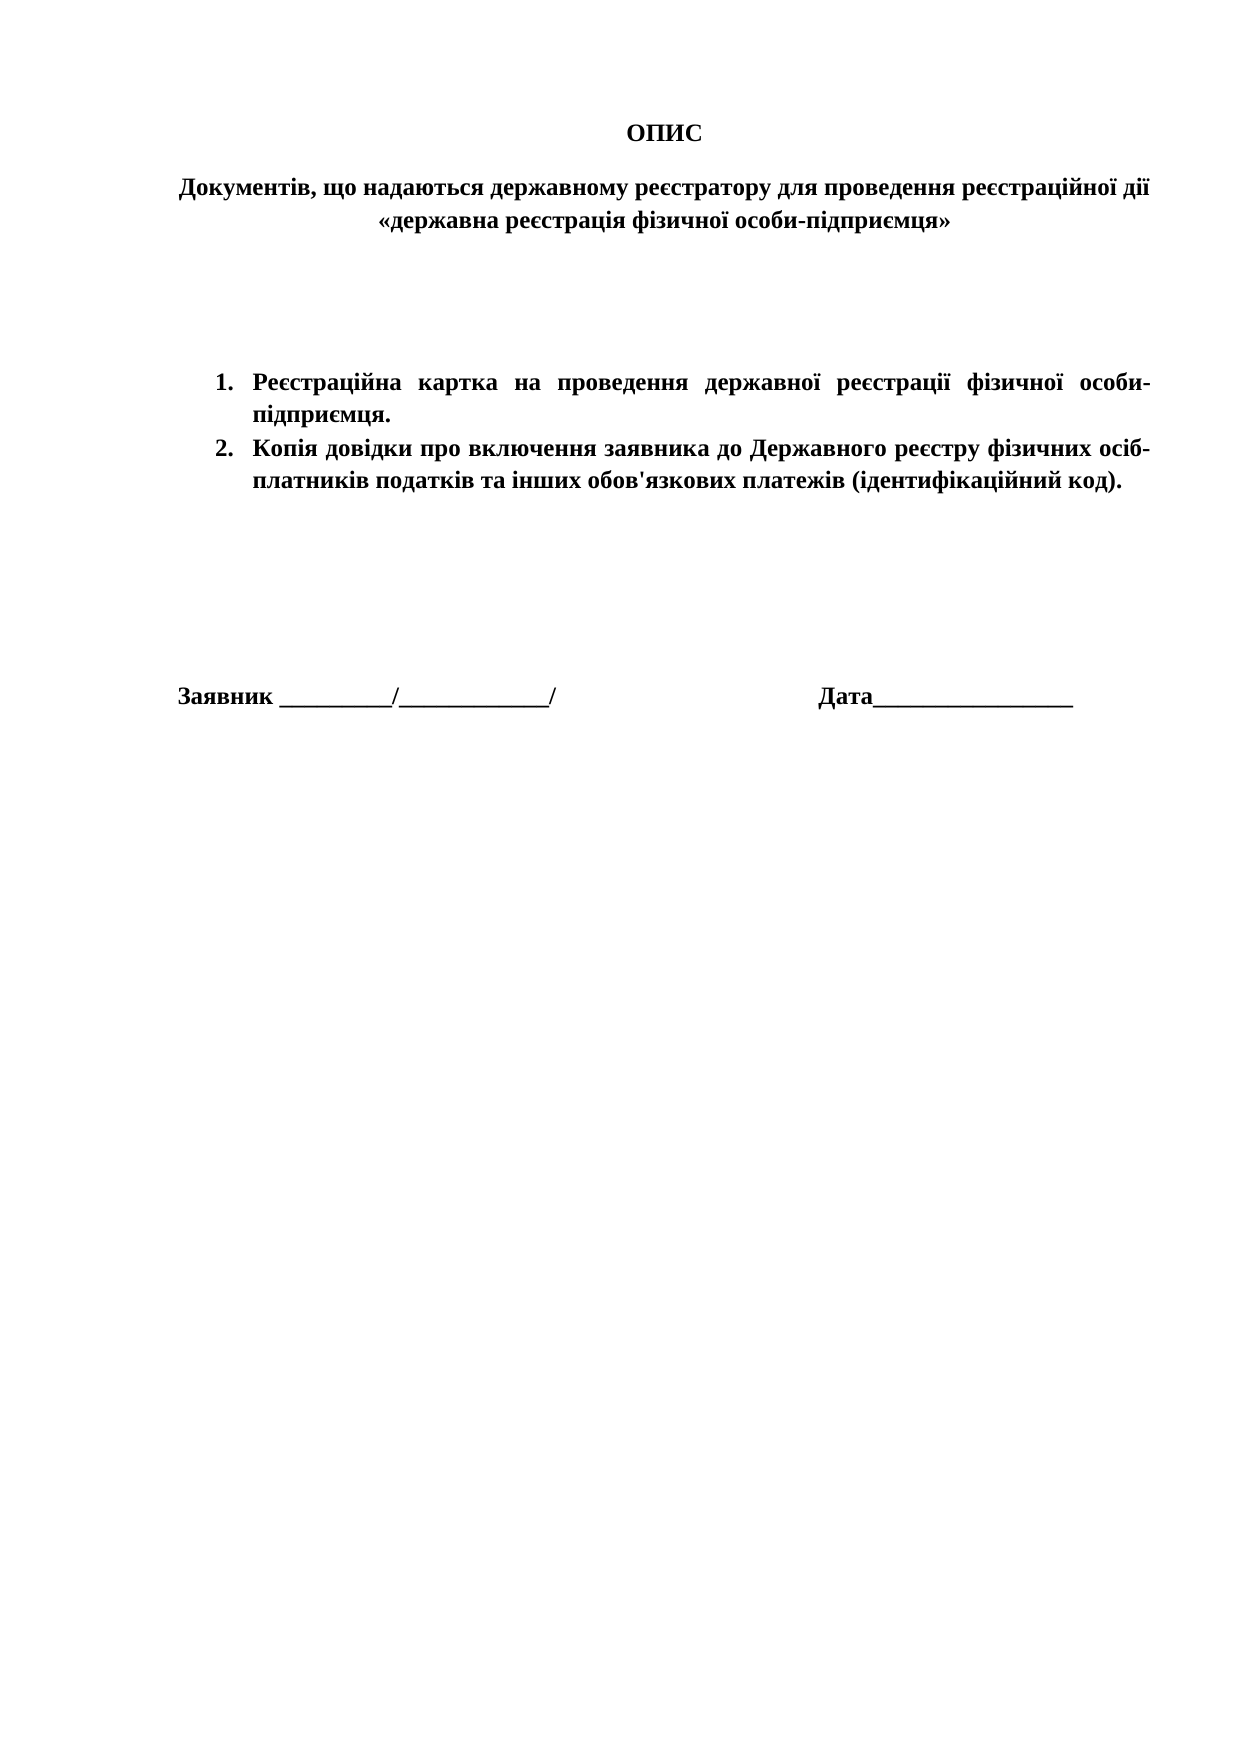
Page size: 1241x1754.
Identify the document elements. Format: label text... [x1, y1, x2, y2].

list Копія довідки про включення заявника до Державного реєстру фізичних осіб-платників податків та інших обов'язкових платежів (ідентифікаційний код). [215, 433, 1152, 494]
list Реєстраційна картка на проведення державної реєстрації фізичної особи-підприємця. [215, 367, 1152, 428]
text Заявник _________/____________/ Дата________________ [177, 681, 1152, 710]
text ОПИС [177, 118, 1152, 147]
text Документів, що надаються державному реєстратору для проведення реєстраційної дії «державна реєстрація фізичної особи-підприємця» [177, 172, 1152, 234]
